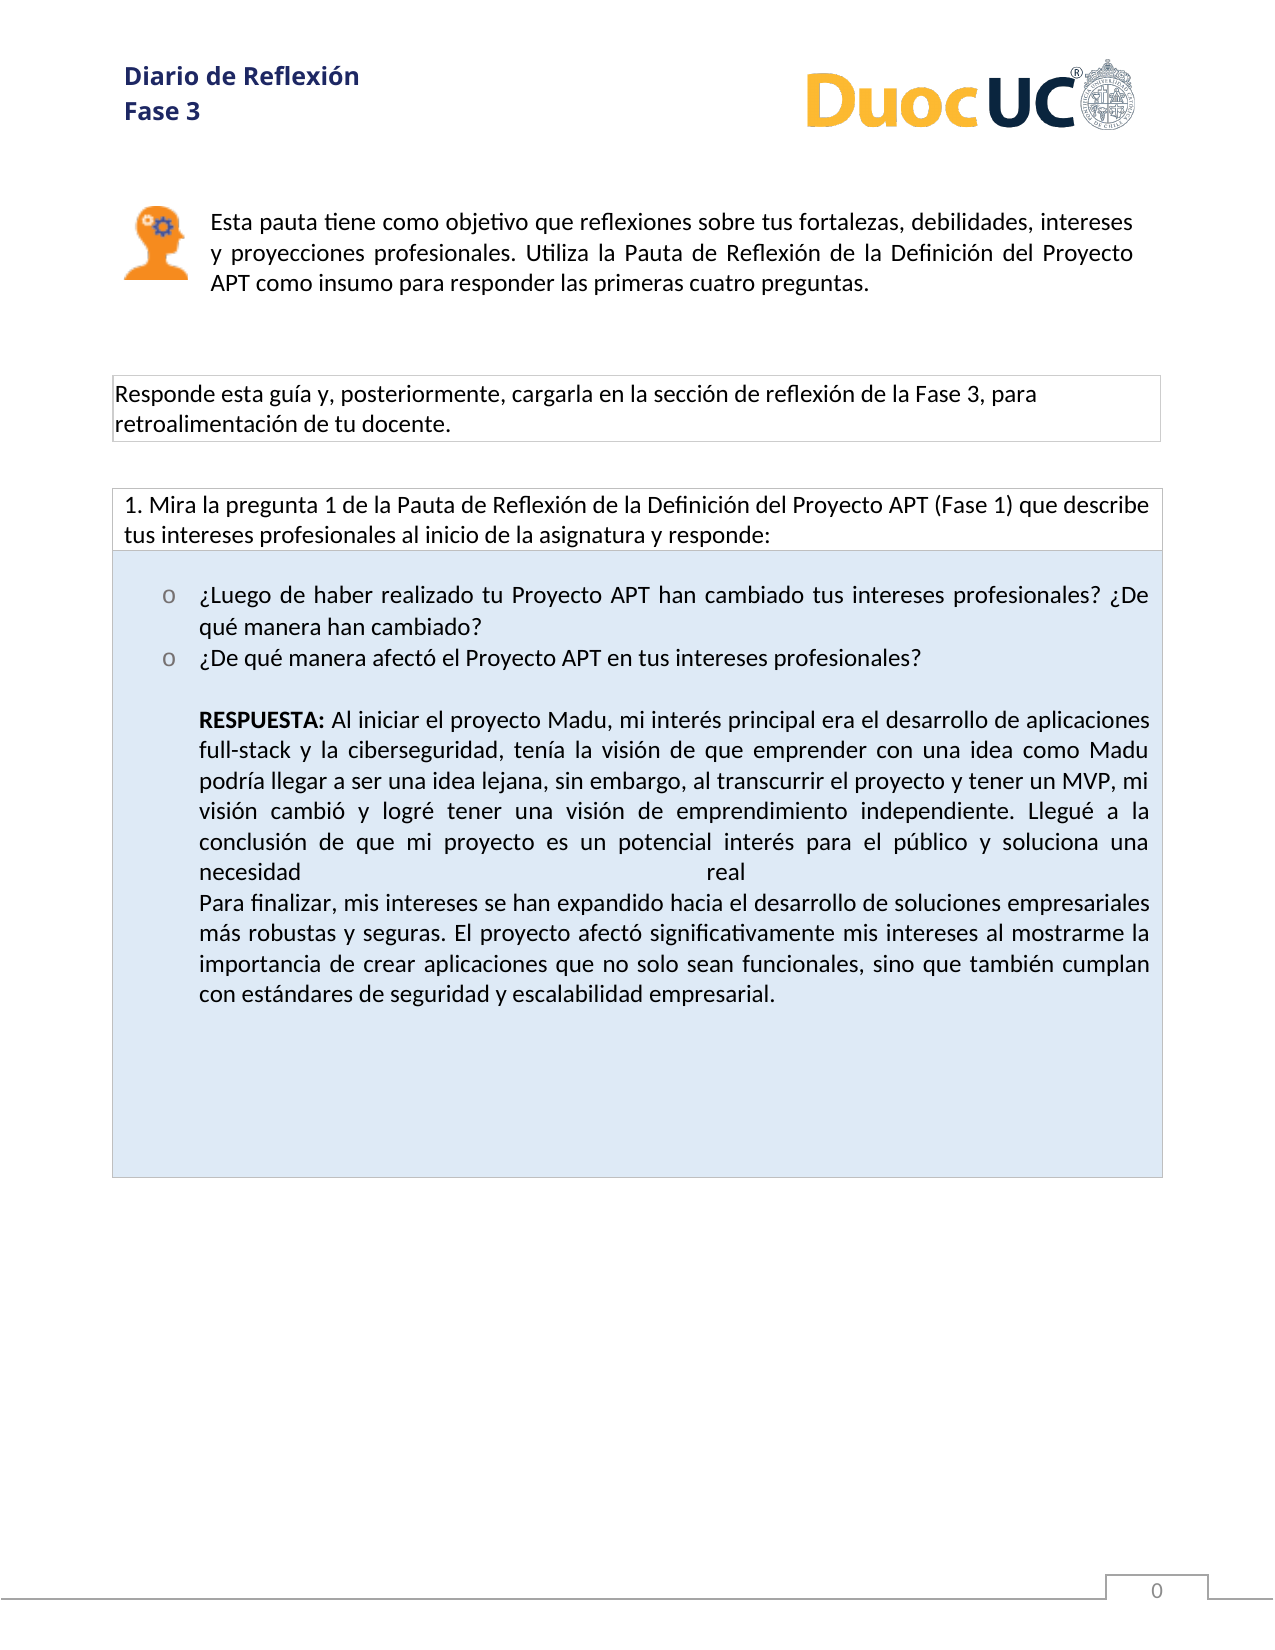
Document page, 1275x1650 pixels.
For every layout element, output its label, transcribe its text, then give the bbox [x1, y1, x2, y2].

table_header [112, 207, 199, 344]
table_header 1. Mira la pregunta 1 de la Pauta de Reflexión de la Definición del Proyecto APT (Fase 1) que describe tus intereses profesionales al inicio de la asignatura y responde: [113, 489, 1162, 550]
table_header Esta pauta tiene como objetivo que reflexiones sobre tus fortalezas, debilidades, intereses y proyecciones profesionales. Utiliza la Pauta de Reflexión de la Definición del Proyecto APT como insumo para responder las primeras cuatro preguntas. [199, 207, 1146, 344]
picture [807, 59, 1135, 130]
table_cell ¿Luego de haber realizado tu Proyecto APT han cambiado tus intereses profesionales? ¿De qué manera han cambiado? ¿De qué manera afectó el Proyecto APT en tus intereses profesionales? RESPUESTA: Al iniciar el proyecto Madu, mi interés principal era el desarrollo de aplicaciones full-stack y la ciberseguridad, tenía la visión de que emprender con una idea como Madu podría llegar a ser una idea lejana, sin embargo, al transcurrir el proyecto y tener un MVP, mi visión cambió y logré tener una visión de emprendimiento independiente. Llegué a la conclusión de que mi proyecto es un potencial interés para el público y soluciona una necesidad real Para finalizar, mis intereses se han expandido hacia el desarrollo de soluciones empresariales más robustas y seguras. El proyecto afectó significativamente mis intereses al mostrarme la importancia de crear aplicaciones que no solo sean funcionales, sino que también cumplan con estándares de seguridad y escalabilidad empresarial. [113, 551, 1162, 1177]
table_header Responde esta guía y, posteriormente, cargarla en la sección de reflexión de la Fase 3, para retroalimentación de tu docente. [114, 376, 1160, 441]
